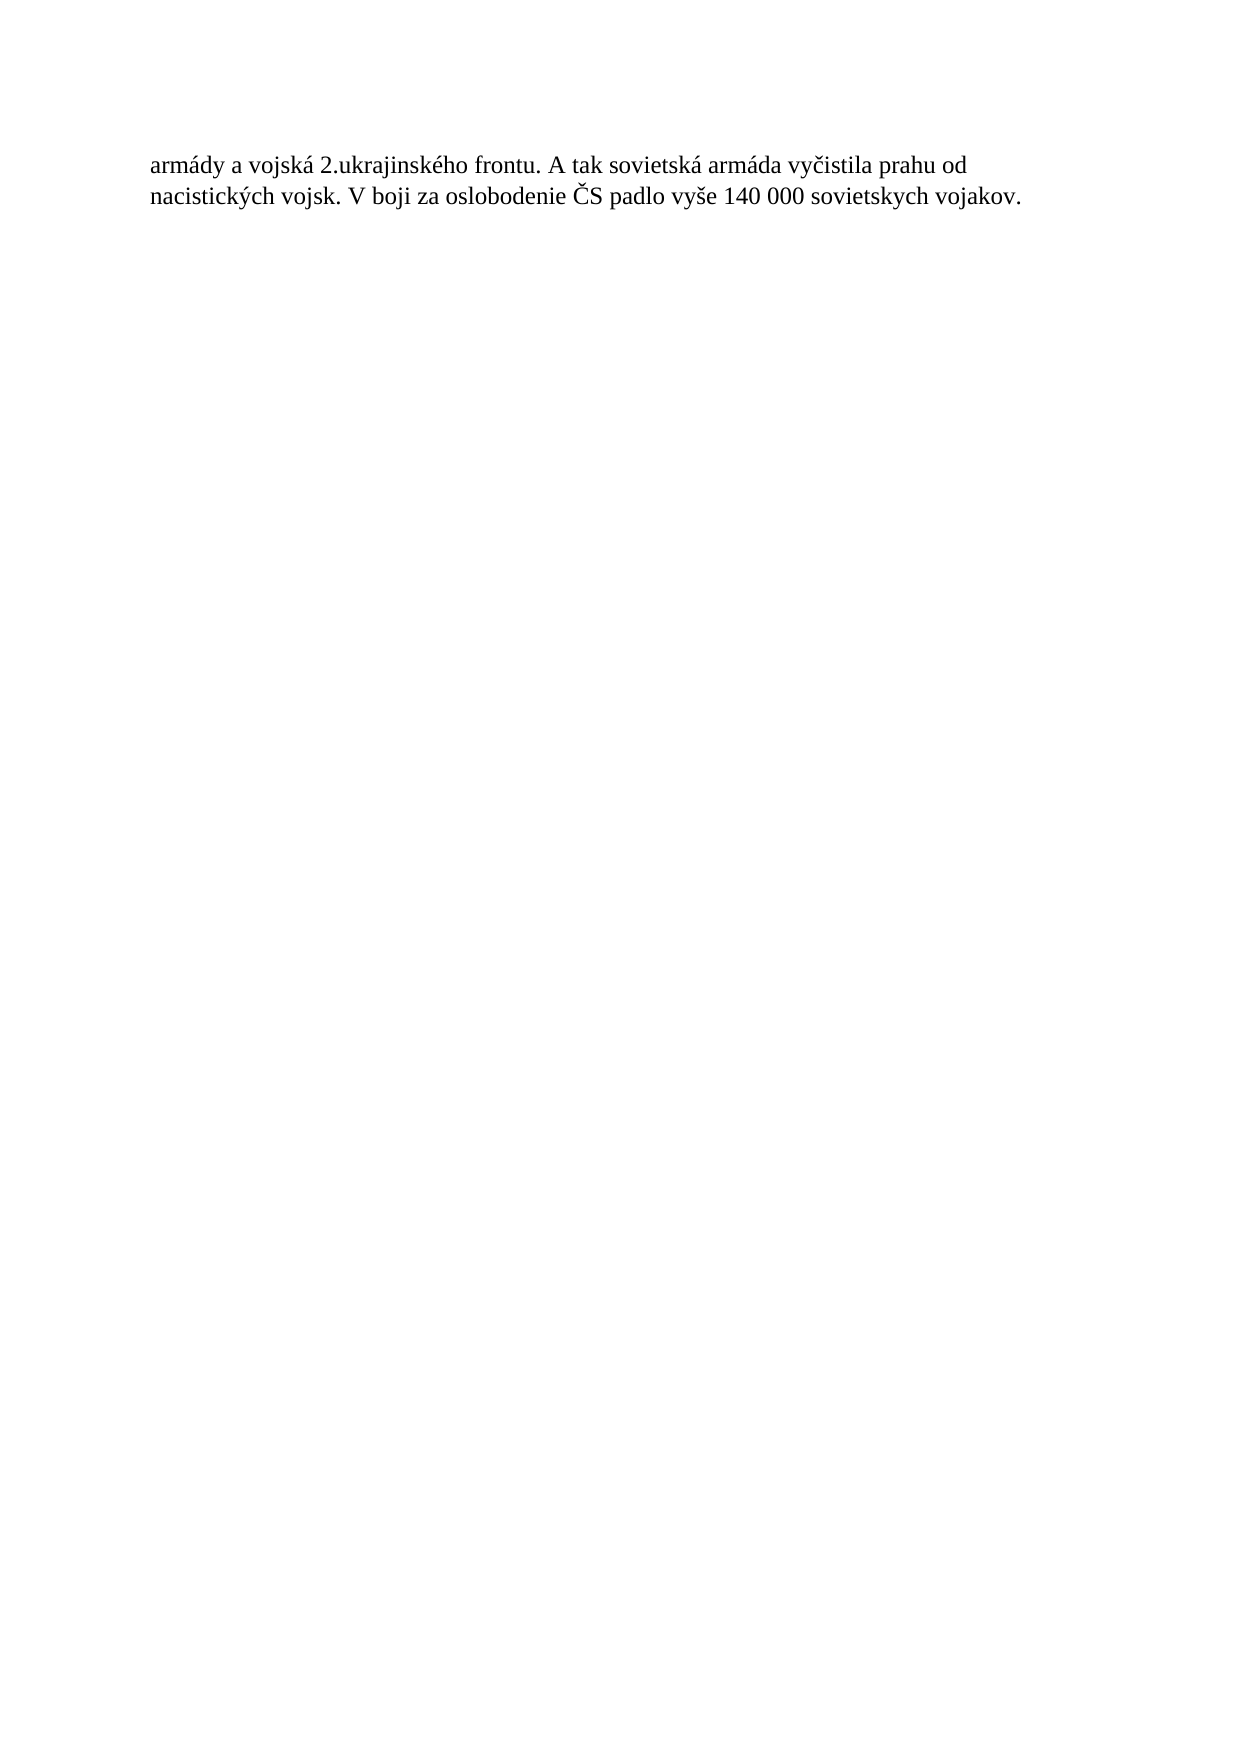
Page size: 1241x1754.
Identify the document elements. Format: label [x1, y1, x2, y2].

text [150, 150, 1090, 210]
